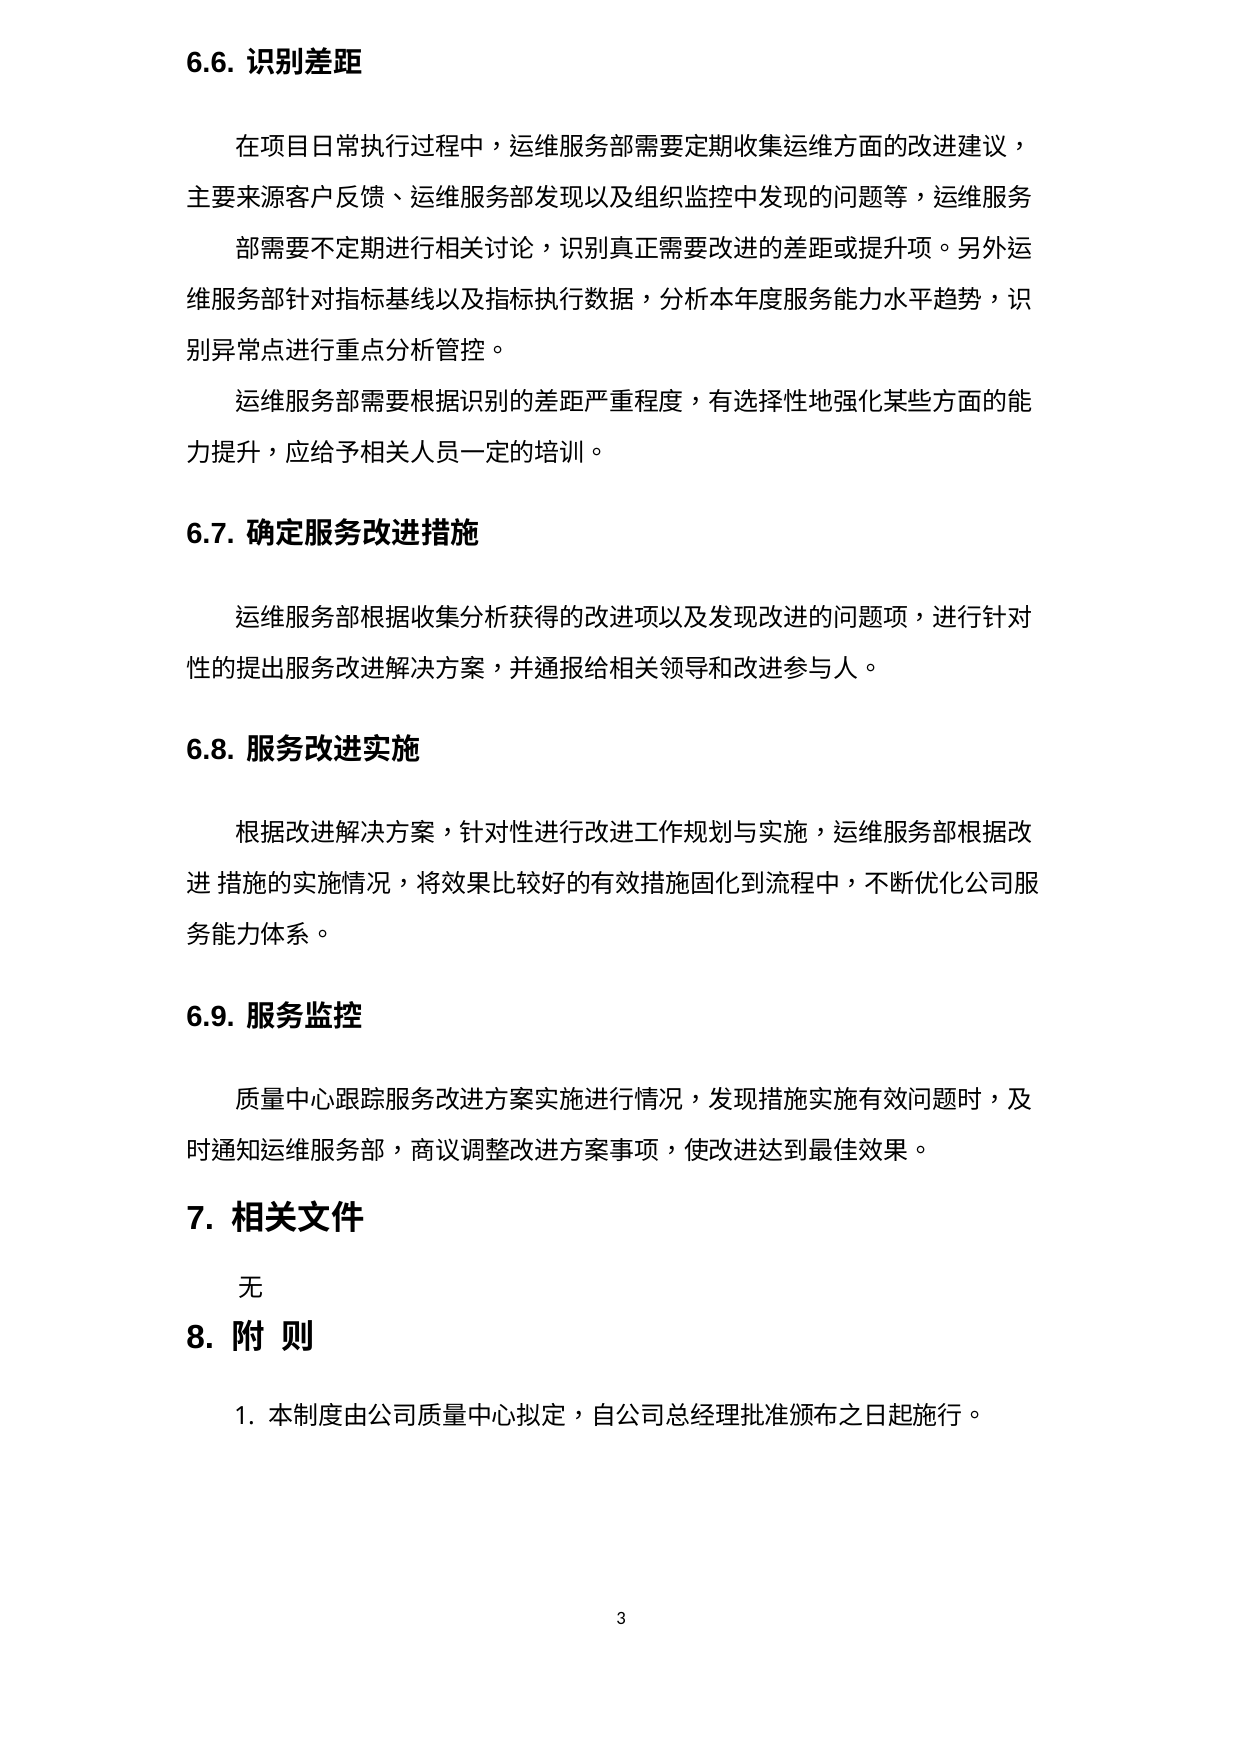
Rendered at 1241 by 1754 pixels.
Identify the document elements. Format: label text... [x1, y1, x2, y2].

text 在项目日常执行过程中，运维服务部需要定期收集运维方面的改进建议，主要来源客户反馈、运维服务部发现以及组织监控中发现的问题等，运维服务 [186, 128, 1054, 213]
text 根据改进解决方案，针对性进行改进工作规划与实施，运维服务部根据改进 措施的实施情况，将效果比较好的有效措施固化到流程中，不断优化公司服务能力体系。 [186, 815, 1054, 951]
text 确定服务改进措施 [186, 513, 1054, 552]
text 运维服务部根据收集分析获得的改进项以及发现改进的问题项，进行针对性的提出服务改进解决方案，并通报给相关领导和改进参与人。 [186, 599, 1054, 684]
text 1. 本制度由公司质量中心拟定，自公司总经理批准颁布之日起施行。 [234, 1400, 1054, 1431]
text 识别差距 [186, 42, 1054, 81]
text 无 [238, 1272, 1054, 1303]
text 运维服务部需要根据识别的差距严重程度，有选择性地强化某些方面的能力提升，应给予相关人员一定的培训。 [186, 383, 1054, 468]
text 质量中心跟踪服务改进方案实施进行情况，发现措施实施有效问题时，及时通知运维服务部，商议调整改进方案事项，使改进达到最佳效果。 [186, 1082, 1054, 1167]
text 服务改进实施 [186, 728, 1054, 768]
text 部需要不定期进行相关讨论，识别真正需要改进的差距或提升项。另外运维服务部针对指标基线以及指标执行数据，分析本年度服务能力水平趋势，识别异常点进行重点分析管控。 [186, 230, 1054, 366]
text 服务监控 [186, 995, 1054, 1035]
text 相关文件 [186, 1194, 1054, 1239]
text 附 则 [186, 1313, 1054, 1358]
